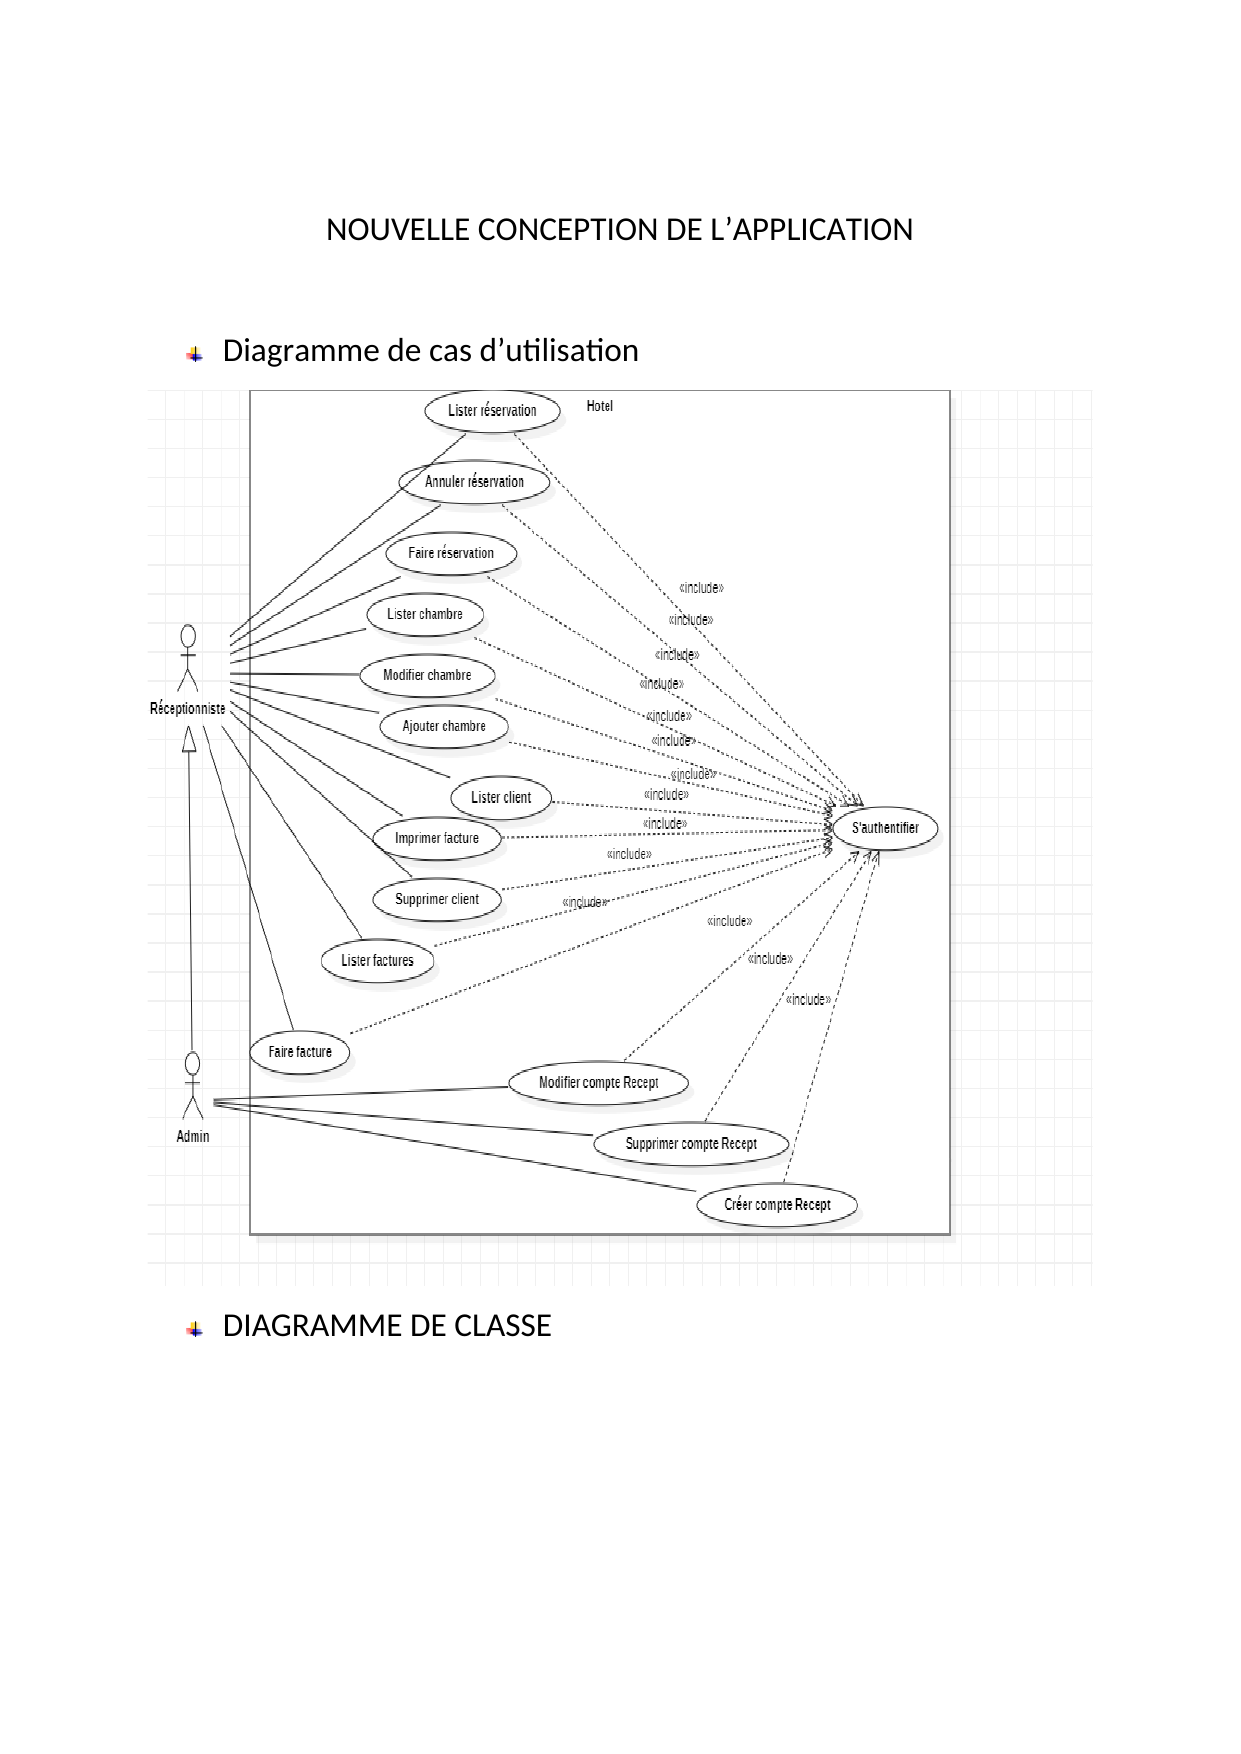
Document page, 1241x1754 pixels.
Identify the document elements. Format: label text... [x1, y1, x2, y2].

picture [147, 390, 1093, 1286]
list Diagramme de cas d’utilisation [185, 329, 1093, 370]
picture [186, 345, 203, 362]
text NOUVELLE CONCEPTION DE L’APPLICATION [148, 208, 1093, 249]
list DIAGRAMME DE CLASSE [185, 1304, 1093, 1345]
picture [186, 1320, 203, 1337]
